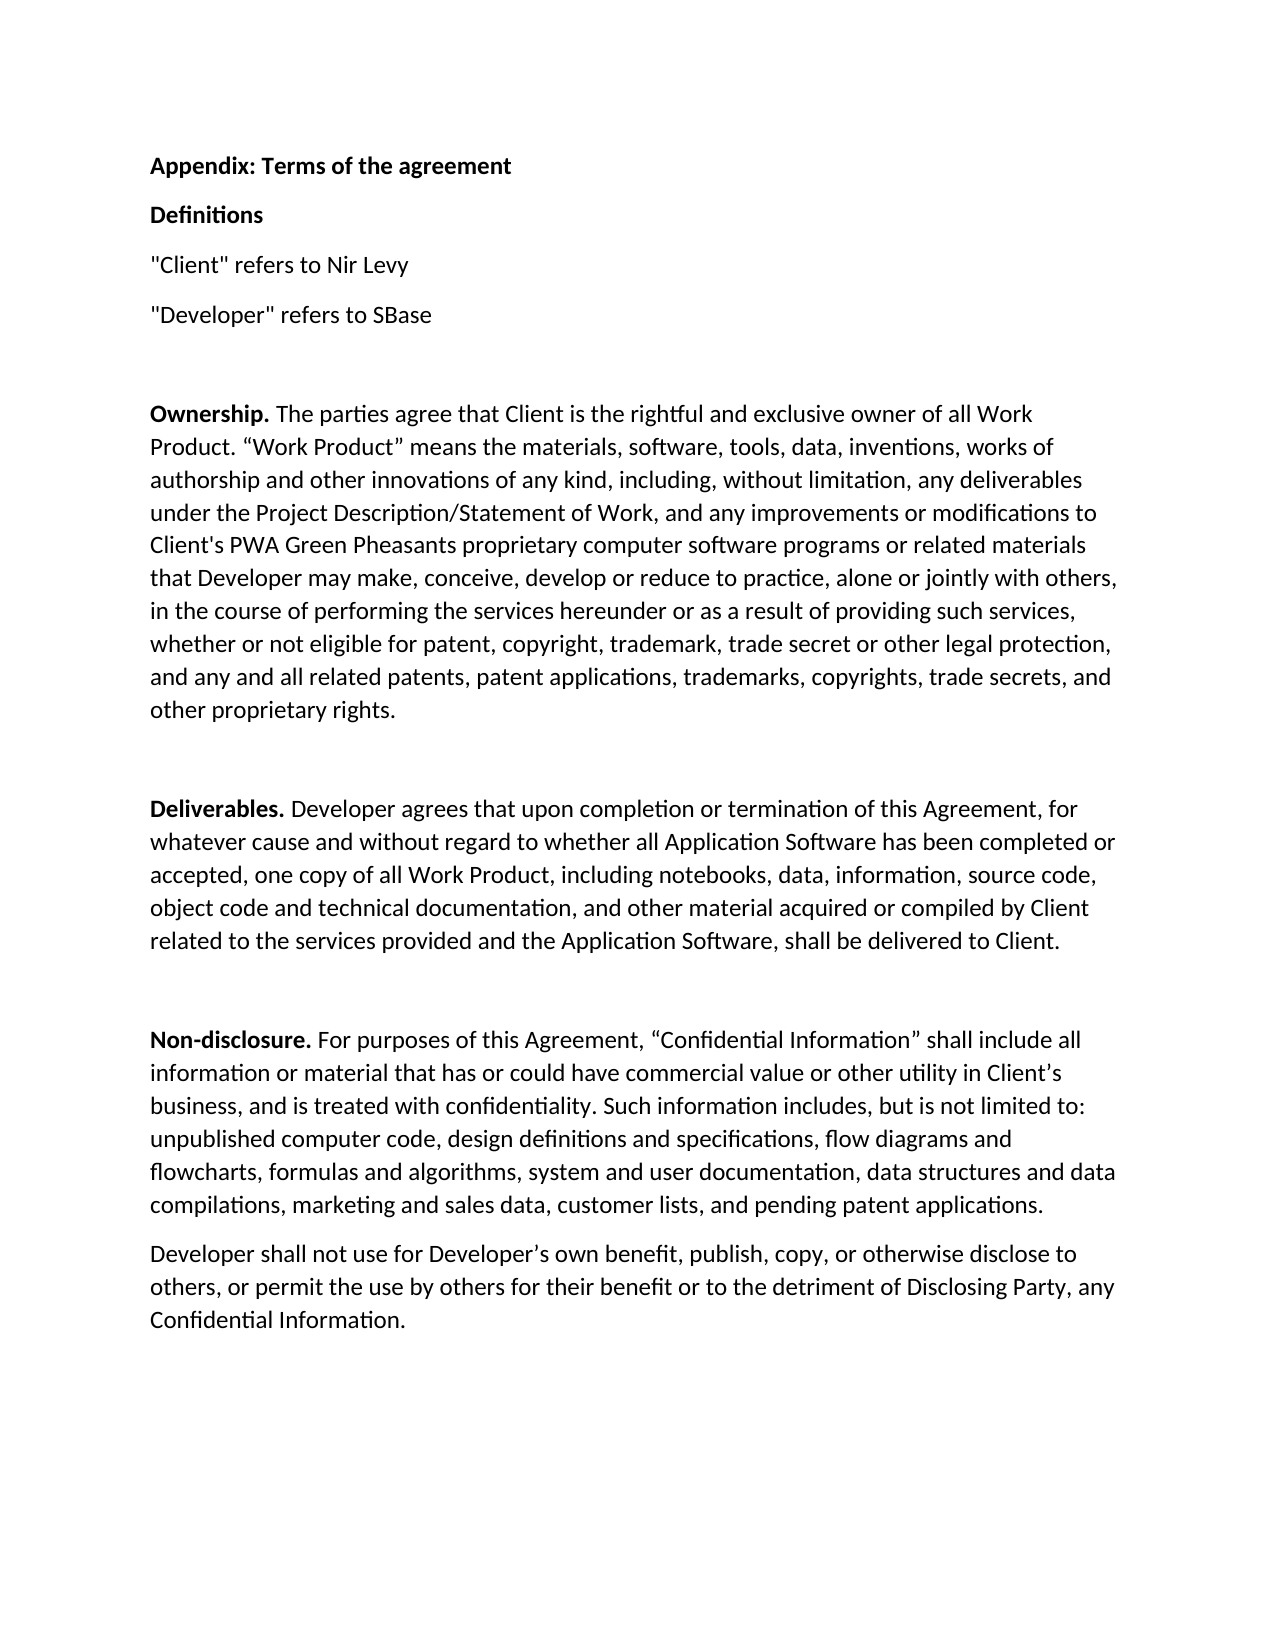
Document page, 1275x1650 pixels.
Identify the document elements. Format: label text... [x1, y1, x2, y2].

text Deliverables. Developer agrees that upon completion or termination of this Agreement, for whatever cause and without regard to whether all Application Software has been completed or accepted, one copy of all Work Product, including notebooks, data, information, source code, object code and technical documentation, and other material acquired or compiled by Client related to the services provided and the Application Software, shall be delivered to Client. [150, 793, 1125, 956]
text Appendix: Terms of the agreement [150, 150, 1125, 181]
text Definitions [150, 199, 1125, 230]
text "Client" refers to Nir Levy [150, 249, 1125, 280]
text Ownership. The parties agree that Client is the rightful and exclusive owner of all Work Product. “Work Product” means the materials, software, tools, data, inventions, works of authorship and other innovations of any kind, including, without limitation, any deliverables under the Project Description/Statement of Work, and any improvements or modifications to Client's PWA Green Pheasants proprietary computer software programs or related materials that Developer may make, conceive, develop or reduce to practice, alone or jointly with others, in the course of performing the services hereunder or as a result of providing such services, whether or not eligible for patent, copyright, trademark, trade secret or other legal protection, and any and all related patents, patent applications, trademarks, copyrights, trade secrets, and other proprietary rights. [150, 398, 1125, 725]
text Non-disclosure. For purposes of this Agreement, “Confidential Information” shall include all information or material that has or could have commercial value or other utility in Client’s business, and is treated with confidentiality. Such information includes, but is not limited to: unpublished computer code, design definitions and specifications, flow diagrams and flowcharts, formulas and algorithms, system and user documentation, data structures and data compilations, marketing and sales data, customer lists, and pending patent applications. [150, 1024, 1125, 1219]
text Developer shall not use for Developer’s own benefit, publish, copy, or otherwise disclose to others, or permit the use by others for their benefit or to the detriment of Disclosing Party, any Confidential Information. [150, 1238, 1125, 1335]
text "Developer" refers to SBase [150, 299, 1125, 329]
